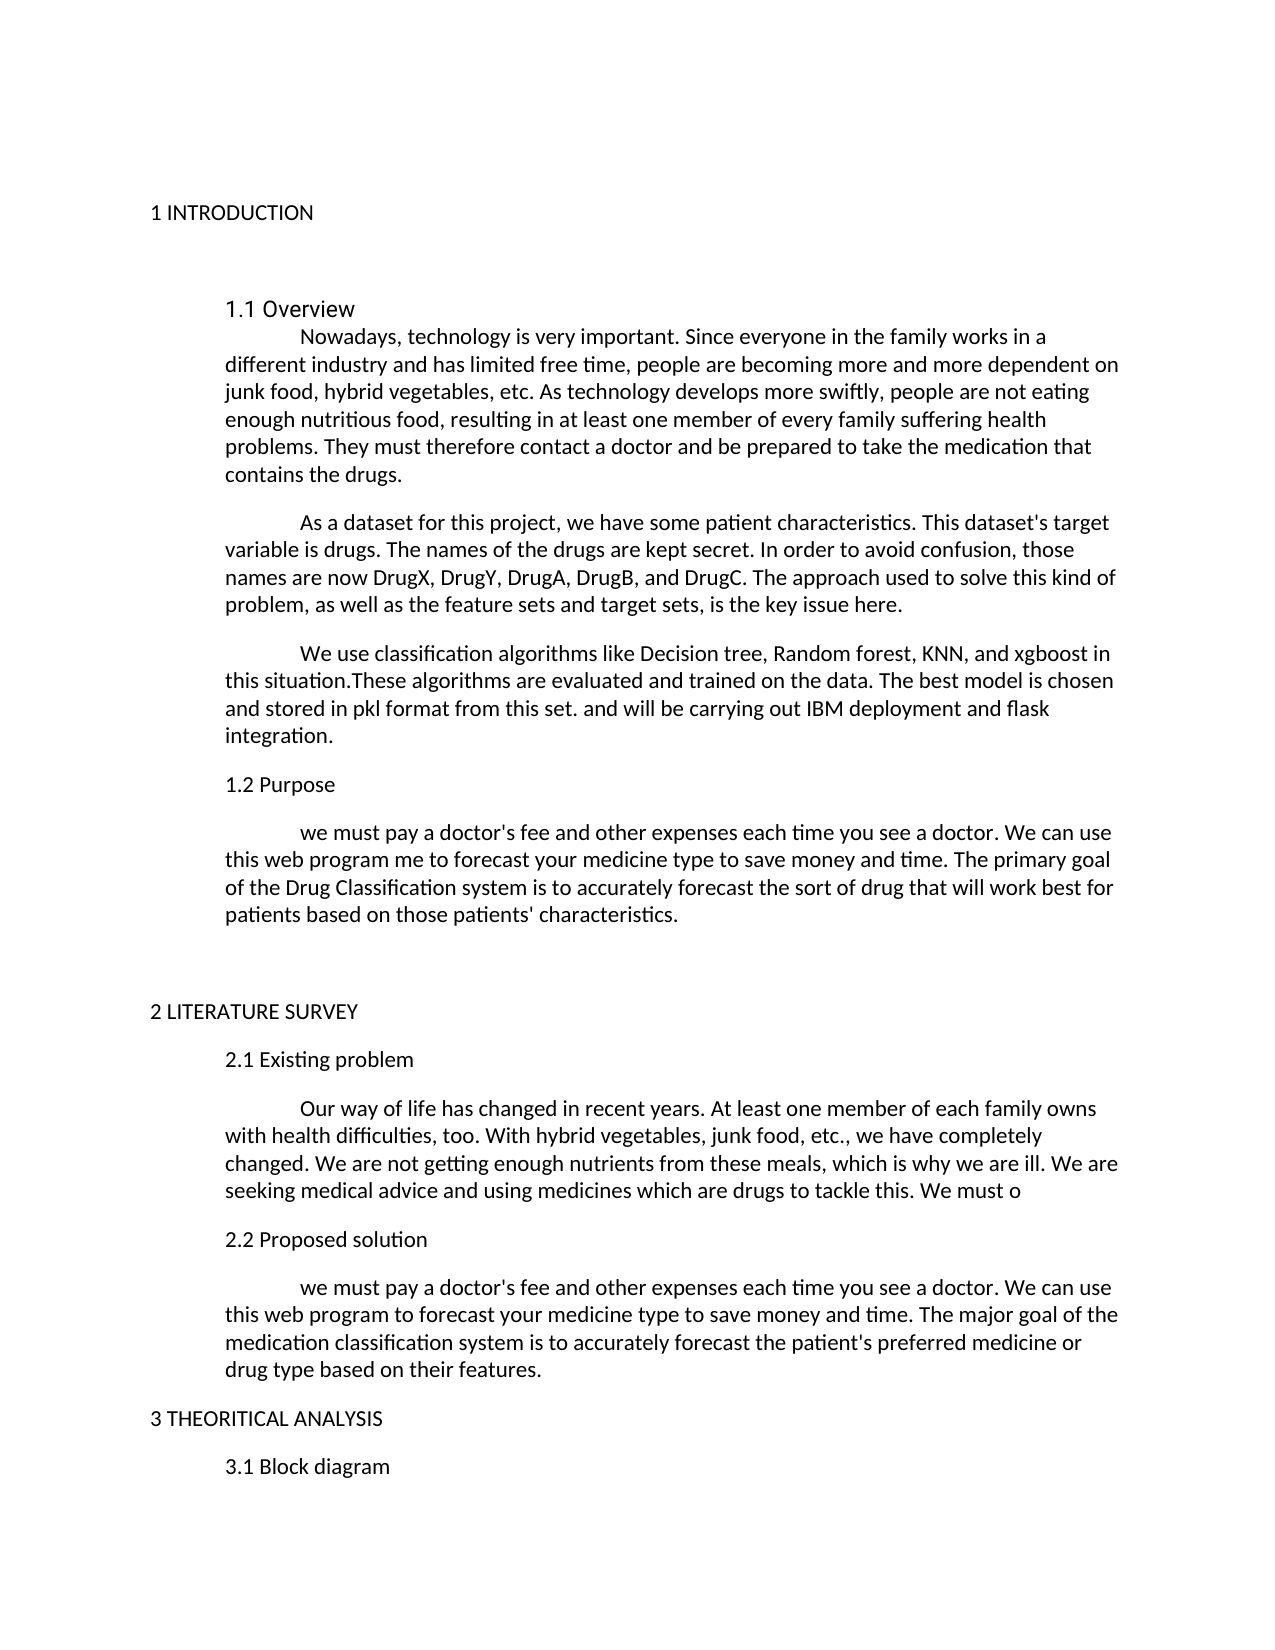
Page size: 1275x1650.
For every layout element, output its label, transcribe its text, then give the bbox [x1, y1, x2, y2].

text 2.1 Existing problem [150, 1046, 1125, 1073]
text 2 LITERATURE SURVEY [150, 997, 1125, 1025]
text 3 THEORITICAL ANALYSIS [150, 1404, 1125, 1432]
text 1.2 Purpose [150, 770, 1125, 797]
text As a dataset for this project, we have some patient characteristics. This dataset's target variable is drugs. The names of the drugs are kept secret. In order to avoid confusion, those names are now DrugX, DrugY, DrugA, DrugB, and DrugC. The approach used to solve this kind of problem, as well as the feature sets and target sets, is the key issue here. [225, 508, 1125, 618]
text we must pay a doctor's fee and other expenses each time you see a doctor. We can use this web program me to forecast your medicine type to save money and time. The primary goal of the Drug Classification system is to accurately forecast the sort of drug that will work best for patients based on those patients' characteristics. [225, 818, 1125, 928]
text 3.1 Block diagram [150, 1452, 1125, 1480]
text 1 INTRODUCTION [150, 198, 1125, 226]
text 2.2 Proposed solution [150, 1225, 1125, 1252]
text 1.1 Overview [150, 295, 1125, 322]
text Our way of life has changed in recent years. At least one member of each family owns with health difficulties, too. With hybrid vegetables, junk food, etc., we have completely changed. We are not getting enough nutrients from these meals, which is why we are ill. We are seeking medical advice and using medicines which are drugs to tackle this. We must o [225, 1094, 1125, 1204]
text Nowadays, technology is very important. Since everyone in the family works in a different industry and has limited free time, people are becoming more and more dependent on junk food, hybrid vegetables, etc. As technology develops more swiftly, people are not eating enough nutritious food, resulting in at least one member of every family suffering health problems. They must therefore contact a doctor and be prepared to take the medication that contains the drugs. [225, 322, 1125, 487]
text We use classification algorithms like Decision tree, Random forest, KNN, and xgboost in this situation.These algorithms are evaluated and trained on the data. The best model is chosen and stored in pkl format from this set. and will be carrying out IBM deployment and flask integration. [225, 639, 1125, 749]
text we must pay a doctor's fee and other expenses each time you see a doctor. We can use this web program to forecast your medicine type to save money and time. The major goal of the medication classification system is to accurately forecast the patient's preferred medicine or drug type based on their features. [225, 1273, 1125, 1383]
